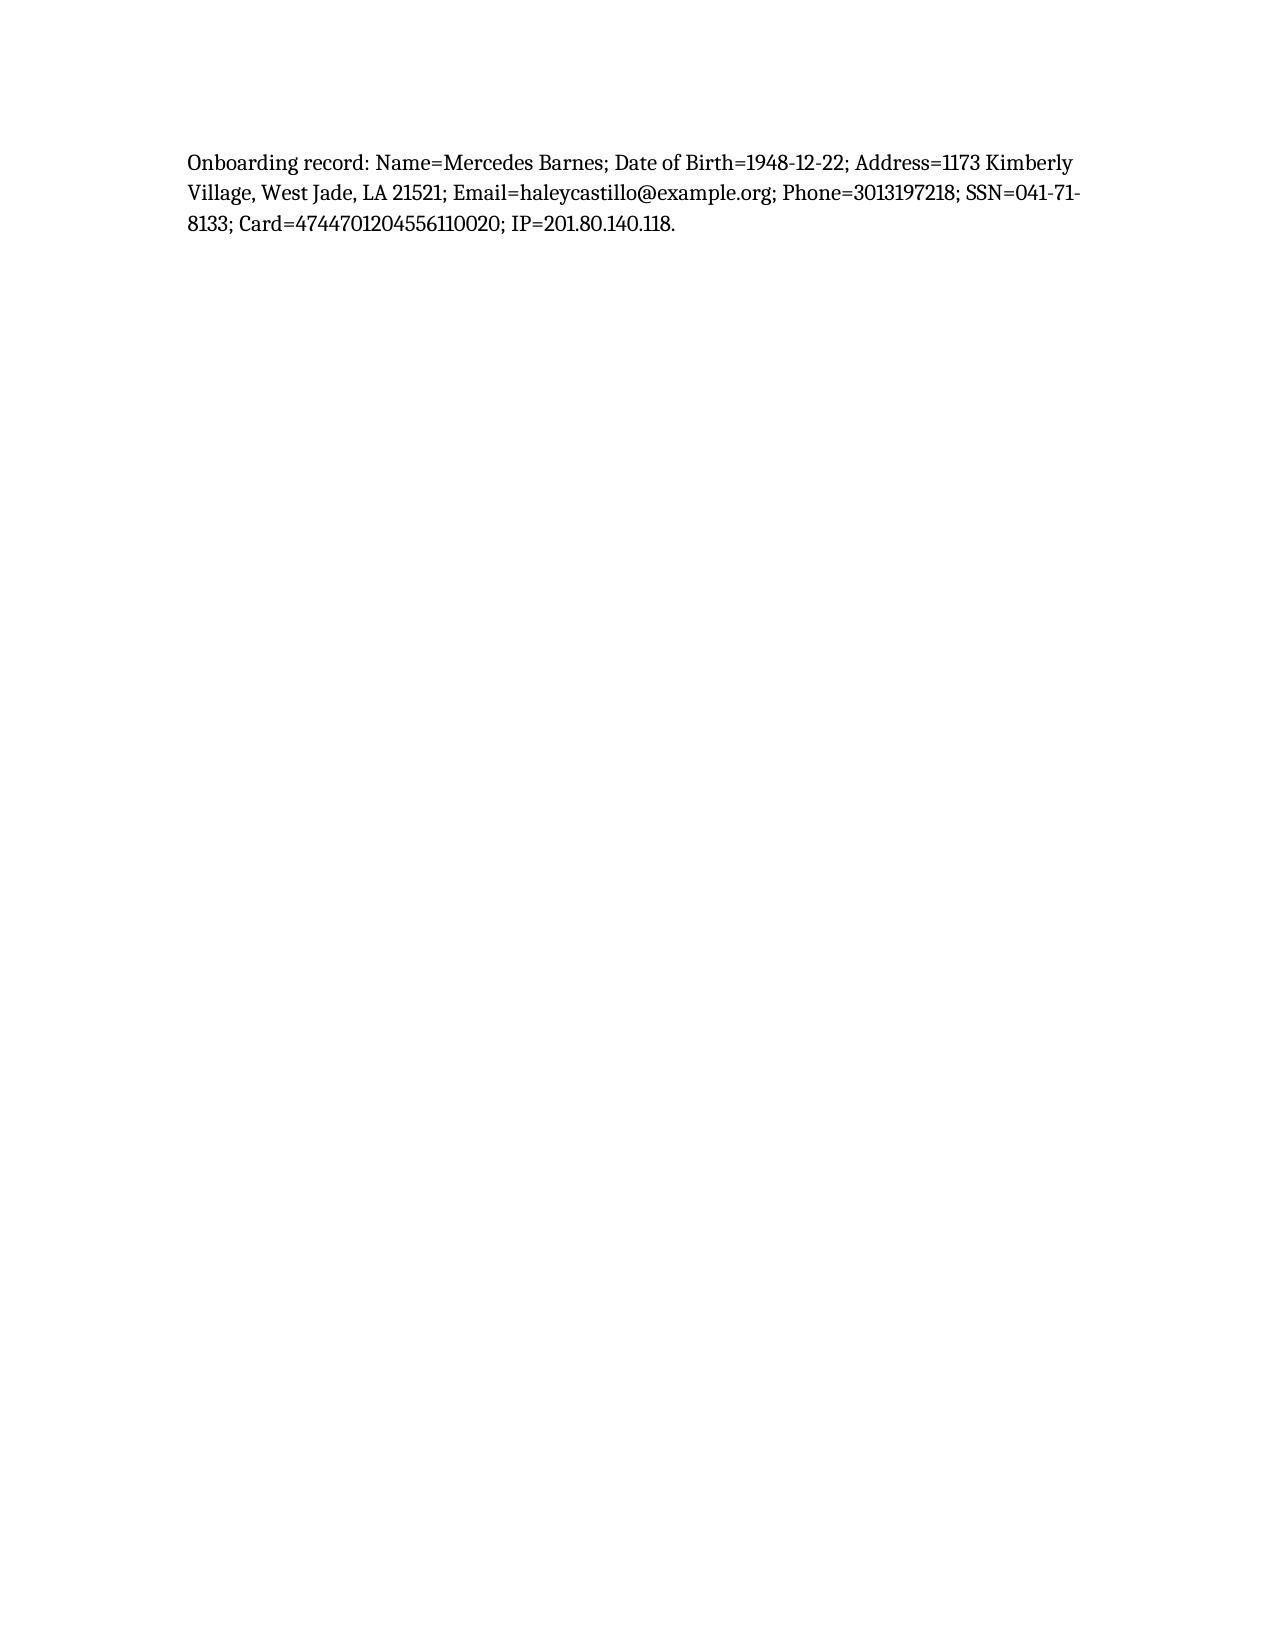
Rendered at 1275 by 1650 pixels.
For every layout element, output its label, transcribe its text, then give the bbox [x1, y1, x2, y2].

text Onboarding record: Name=Mercedes Barnes; Date of Birth=1948-12-22; Address=1173 Kimberly Village, West Jade, LA 21521; Email=haleycastillo@example.org; Phone=3013197218; SSN=041-71-8133; Card=4744701204556110020; IP=201.80.140.118. [187, 150, 1087, 237]
